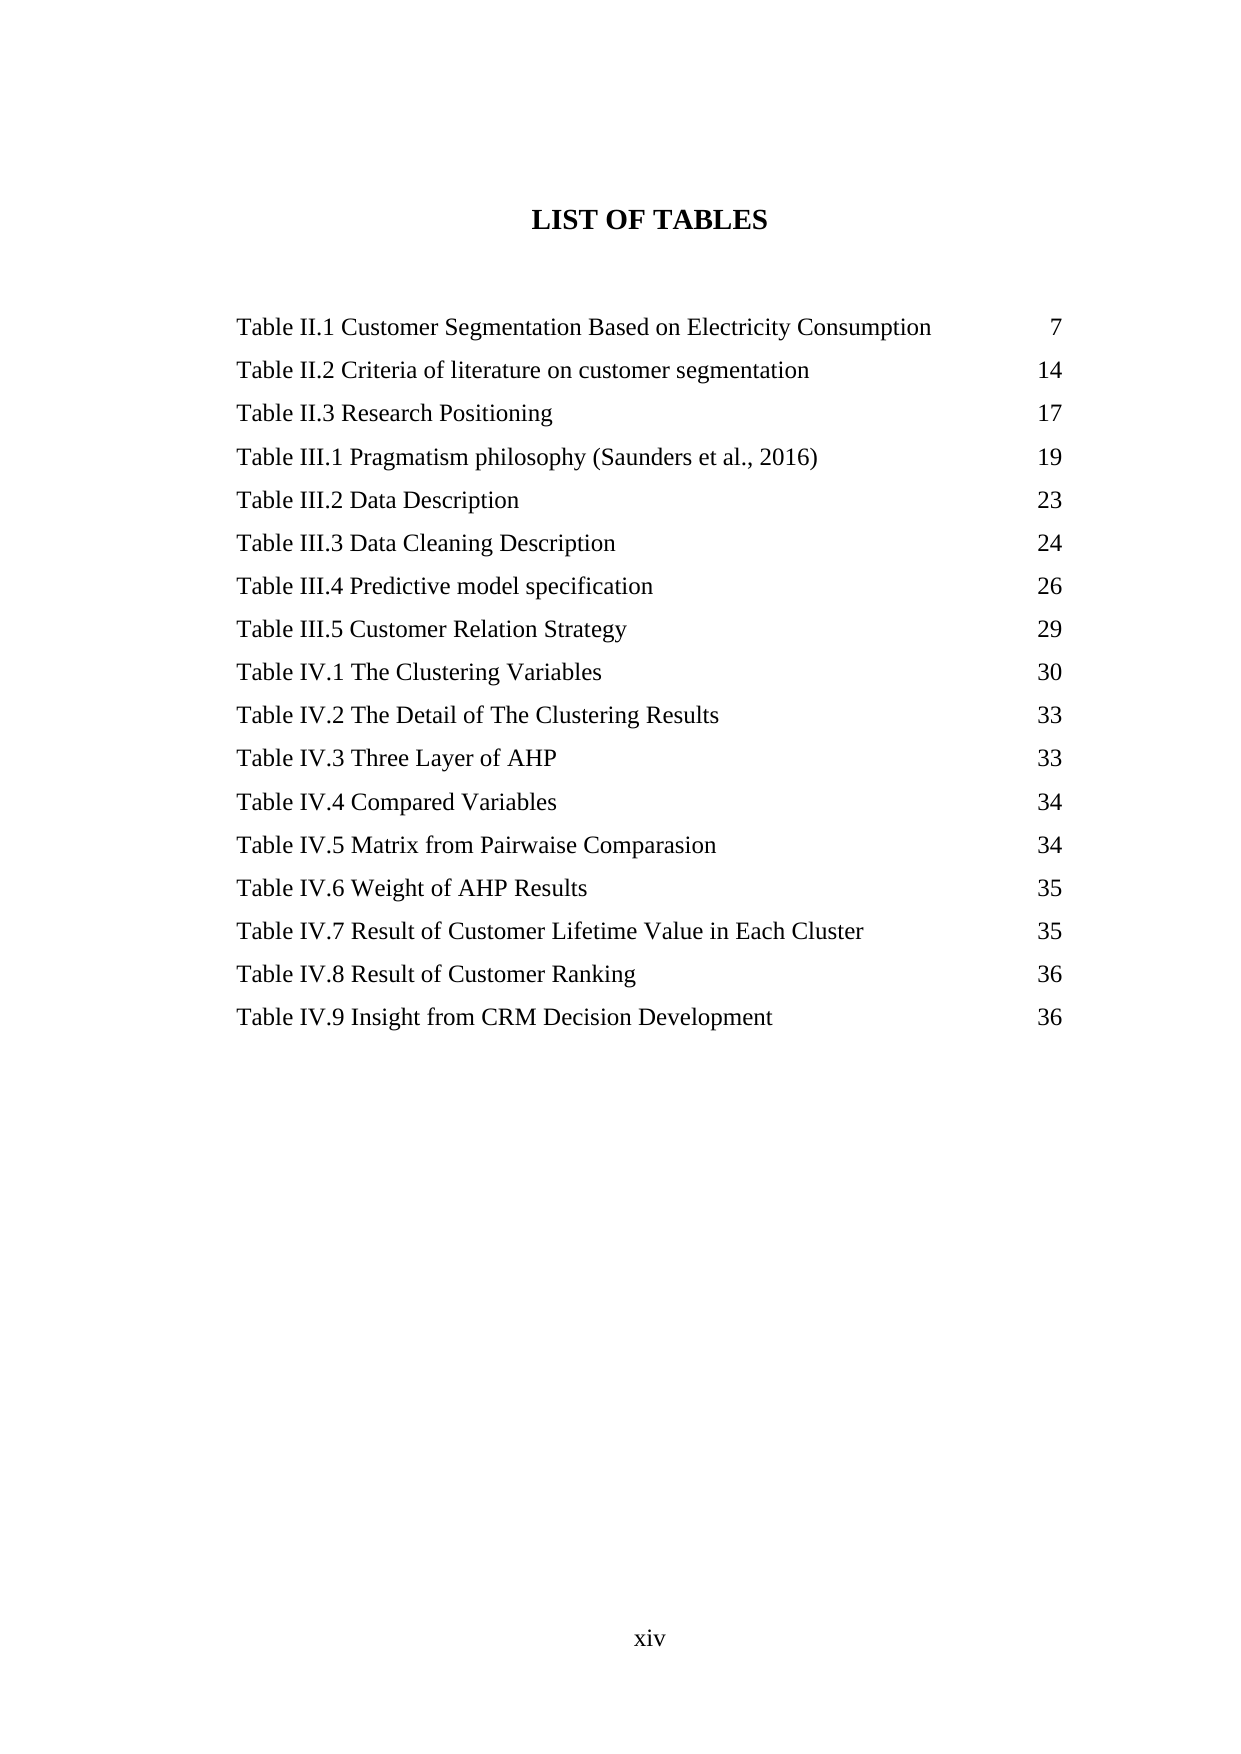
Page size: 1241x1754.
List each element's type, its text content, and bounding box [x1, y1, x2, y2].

text Table IV.4 Compared Variables 34 [236, 787, 1063, 815]
text Table IV.1 The Clustering Variables 30 [236, 657, 1063, 686]
text Table III.2 Data Description 23 [236, 485, 1063, 513]
text Table IV.9 Insight from CRM Decision Development 36 [236, 1002, 1063, 1031]
text Table IV.7 Result of Customer Lifetime Value in Each Cluster 35 [236, 916, 1063, 945]
text Table IV.6 Weight of AHP Results 35 [236, 873, 1063, 902]
text Table III.1 Pragmatism philosophy (Saunders et al., 2016) 19 [236, 442, 1063, 470]
text Table III.5 Customer Relation Strategy 29 [236, 614, 1063, 643]
text Table IV.5 Matrix from Pairwaise Comparasion 34 [236, 830, 1063, 858]
text Table IV.2 The Detail of The Clustering Results 33 [236, 700, 1063, 729]
text Table IV.8 Result of Customer Ranking 36 [236, 959, 1063, 988]
text Table II.3 Research Positioning 17 [236, 398, 1063, 427]
text Table II.1 Customer Segmentation Based on Electricity Consumption 7 [236, 312, 1063, 341]
text Table II.2 Criteria of literature on customer segmentation 14 [236, 355, 1063, 384]
text Table III.3 Data Cleaning Description 24 [236, 528, 1063, 557]
text Table IV.3 Three Layer of AHP 33 [236, 743, 1063, 772]
subtitle LIST OF TABLES [236, 202, 1063, 236]
text Table III.4 Predictive model specification 26 [236, 571, 1063, 600]
